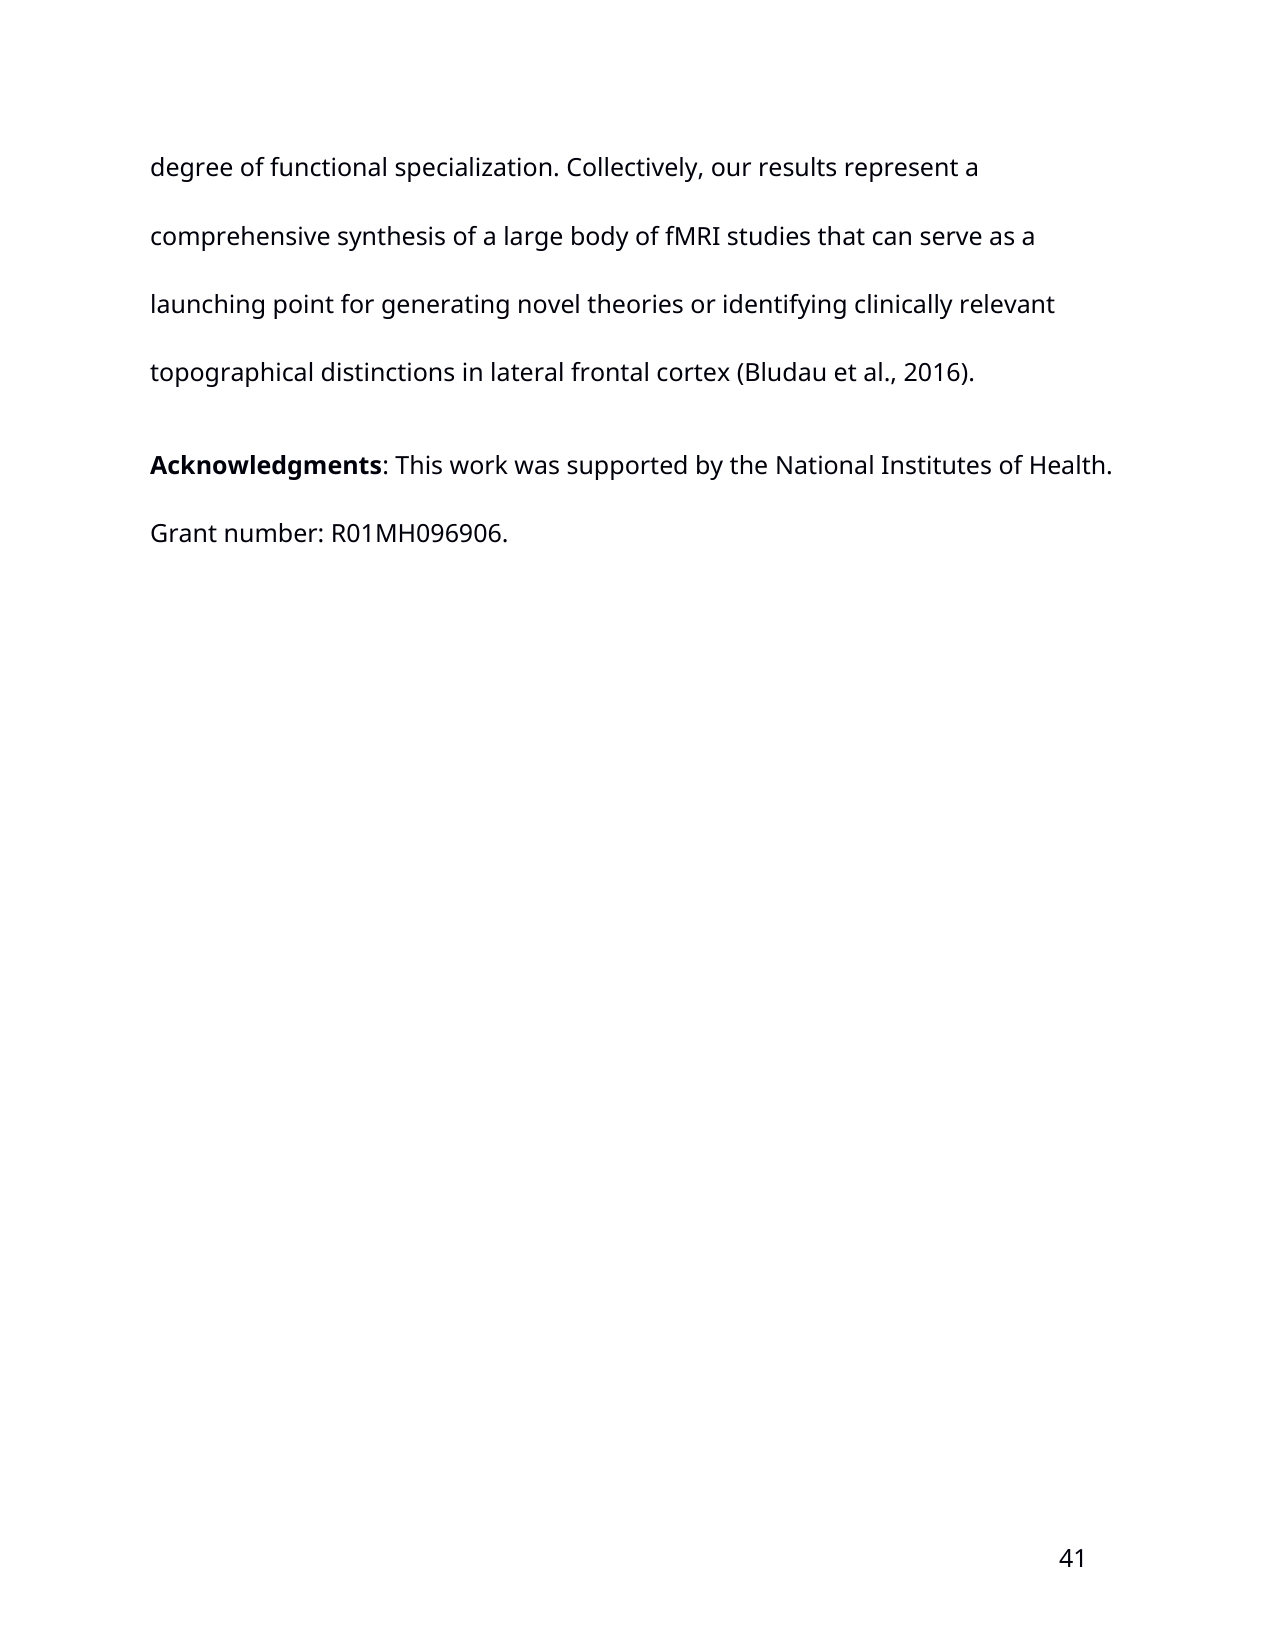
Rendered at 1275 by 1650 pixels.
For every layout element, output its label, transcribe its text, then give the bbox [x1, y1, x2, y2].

text Acknowledgments: This work was supported by the National Institutes of Health. Grant number: R01MH096906. [150, 447, 1125, 550]
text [150, 150, 1125, 388]
